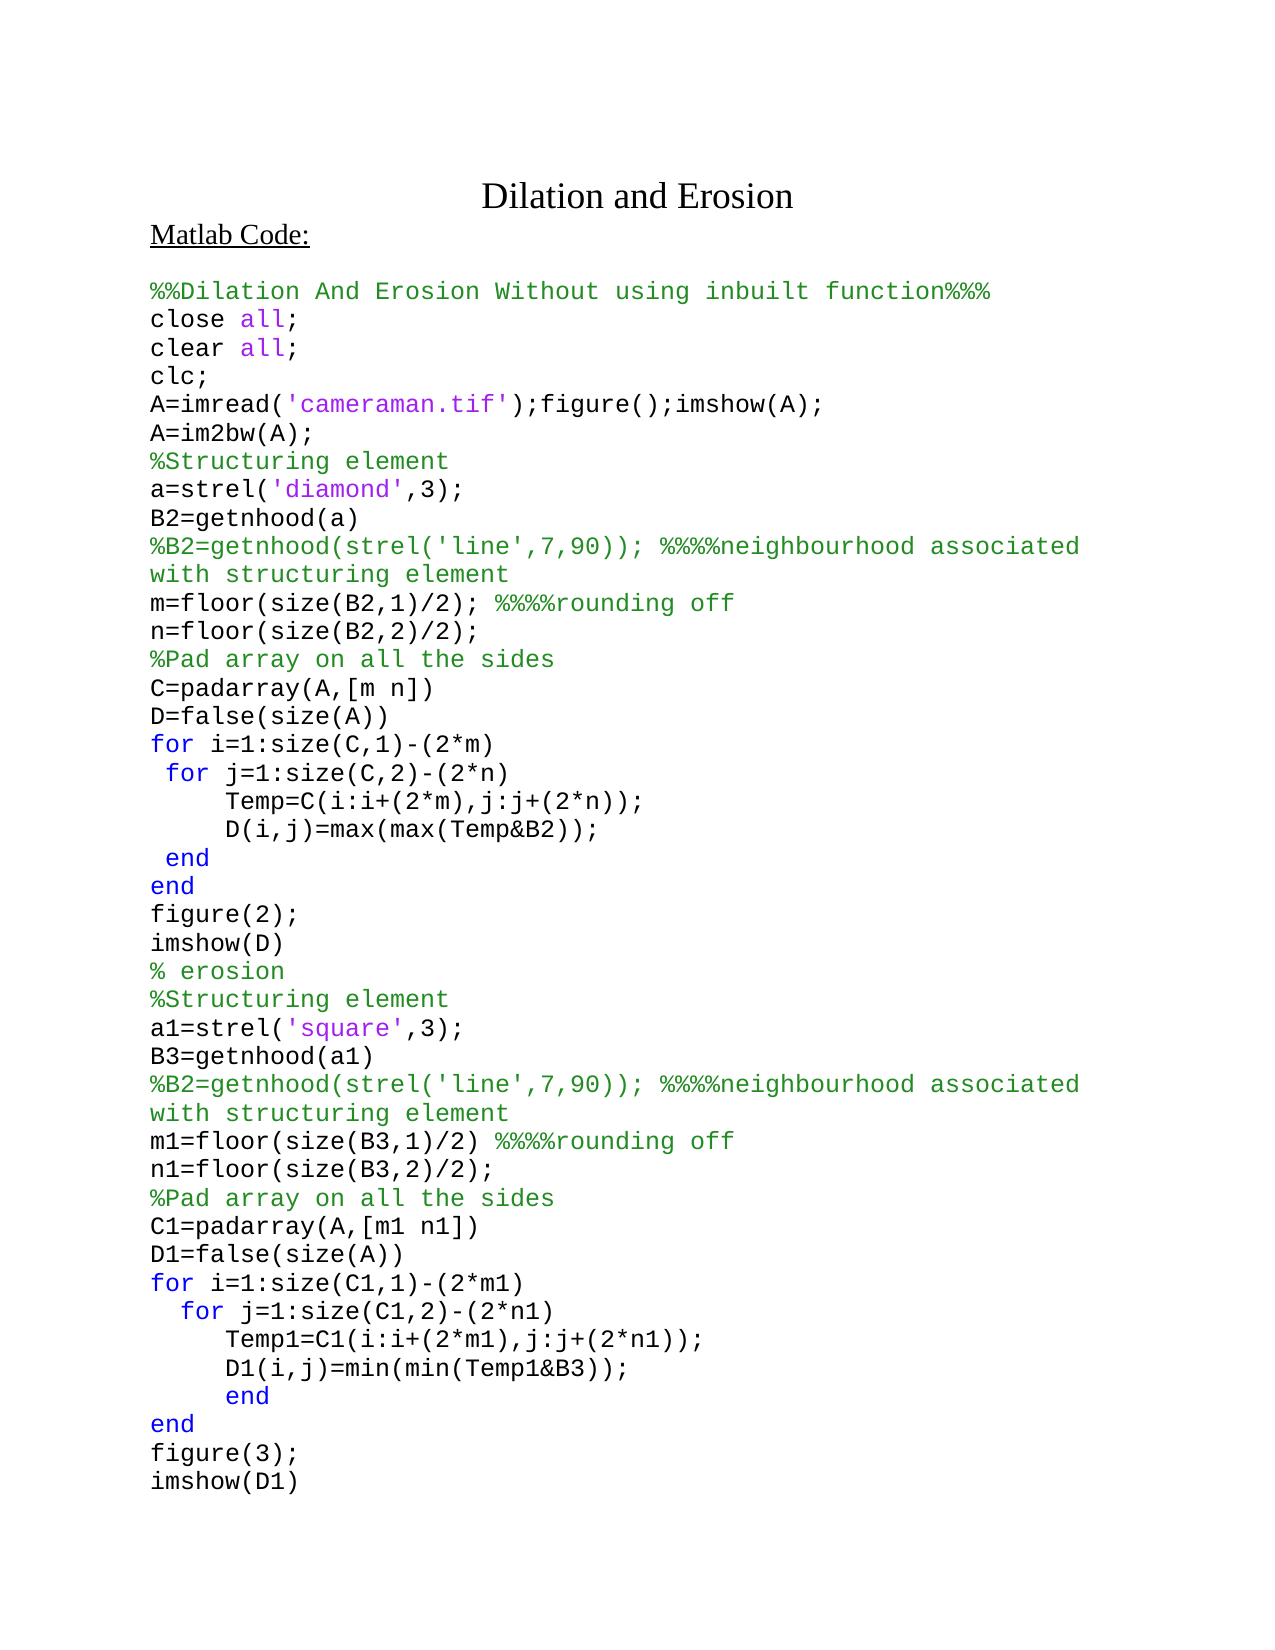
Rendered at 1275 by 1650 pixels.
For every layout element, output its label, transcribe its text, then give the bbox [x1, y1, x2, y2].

text Temp1=C1(i:i+(2*m1),j:j+(2*n1)); [150, 1327, 1125, 1355]
text D(i,j)=max(max(Temp&B2)); [150, 817, 1125, 845]
text n1=floor(size(B3,2)/2); [150, 1157, 1125, 1185]
text a=strel('diamond',3); [150, 477, 1125, 505]
text for j=1:size(C,2)-(2*n) [150, 760, 1125, 789]
text figure(2); [150, 902, 1125, 930]
text Dilation and Erosion [150, 174, 1125, 217]
text A=imread('cameraman.tif');figure();imshow(A); [150, 392, 1125, 420]
text a1=strel('square',3); [150, 1015, 1125, 1044]
text Matlab Code: [150, 217, 1125, 250]
text D1(i,j)=min(min(Temp1&B3)); [150, 1355, 1125, 1384]
text C1=padarray(A,[m1 n1]) [150, 1214, 1125, 1242]
text end [150, 1412, 1125, 1440]
text %Pad array on all the sides [150, 1185, 1125, 1214]
text for i=1:size(C,1)-(2*m) [150, 732, 1125, 760]
text %Pad array on all the sides [150, 647, 1125, 675]
text imshow(D) [150, 930, 1125, 959]
text end [150, 1384, 1125, 1412]
text D1=false(size(A)) [150, 1242, 1125, 1270]
text B2=getnhood(a) [150, 505, 1125, 534]
text m1=floor(size(B3,1)/2) %%%%rounding off [150, 1129, 1125, 1157]
text A=im2bw(A); [150, 420, 1125, 449]
text for i=1:size(C1,1)-(2*m1) [150, 1270, 1125, 1299]
text %B2=getnhood(strel('line',7,90)); %%%%neighbourhood associated with structuring element [150, 534, 1125, 590]
text m=floor(size(B2,1)/2); %%%%rounding off [150, 590, 1125, 619]
text imshow(D1) [150, 1469, 1125, 1497]
text B3=getnhood(a1) [150, 1044, 1125, 1072]
text %B2=getnhood(strel('line',7,90)); %%%%neighbourhood associated with structuring element [150, 1072, 1125, 1129]
text C=padarray(A,[m n]) [150, 675, 1125, 704]
text %Structuring element [150, 987, 1125, 1015]
text figure(3); [150, 1440, 1125, 1469]
text clc; [150, 364, 1125, 392]
text % erosion [150, 959, 1125, 987]
text %Structuring element [150, 449, 1125, 477]
text Temp=C(i:i+(2*m),j:j+(2*n)); [150, 789, 1125, 817]
text for j=1:size(C1,2)-(2*n1) [150, 1299, 1125, 1327]
text %%Dilation And Erosion Without using inbuilt function%%% [150, 279, 1125, 307]
text close all; [150, 307, 1125, 335]
text D=false(size(A)) [150, 704, 1125, 732]
text end [150, 845, 1125, 874]
text clear all; [150, 335, 1125, 364]
text end [150, 874, 1125, 902]
text n=floor(size(B2,2)/2); [150, 619, 1125, 647]
